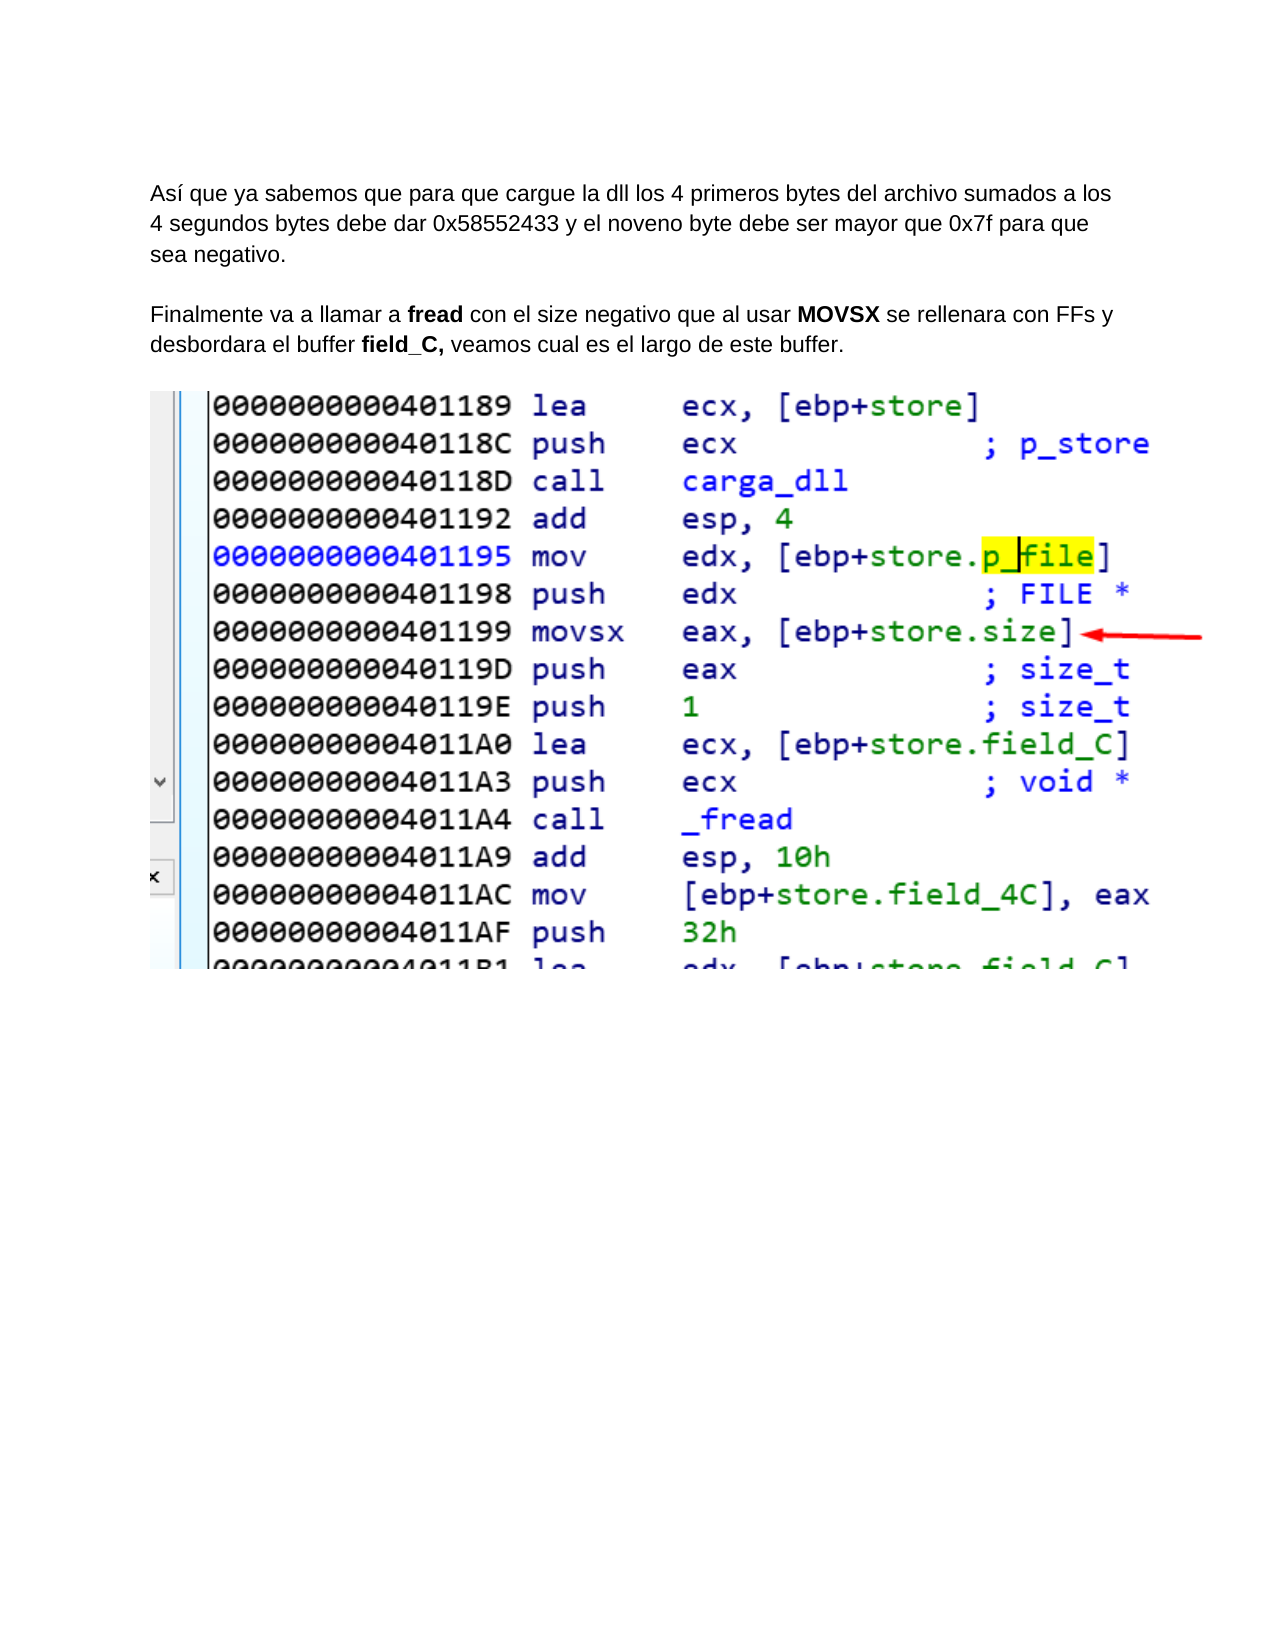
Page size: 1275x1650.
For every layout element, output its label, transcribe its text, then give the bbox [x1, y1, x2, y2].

text Finalmente va a llamar a fread con el size negativo que al usar MOVSX se rellenara con FFs y desbordara el buffer field_C, veamos cual es el largo de este buffer. [150, 301, 1125, 358]
picture [150, 391, 1275, 969]
text Así que ya sabemos que para que cargue la dll los 4 primeros bytes del archivo sumados a los 4 segundos bytes debe dar 0x58552433 y el noveno byte debe ser mayor que 0x7f para que sea negativo. [150, 180, 1125, 267]
